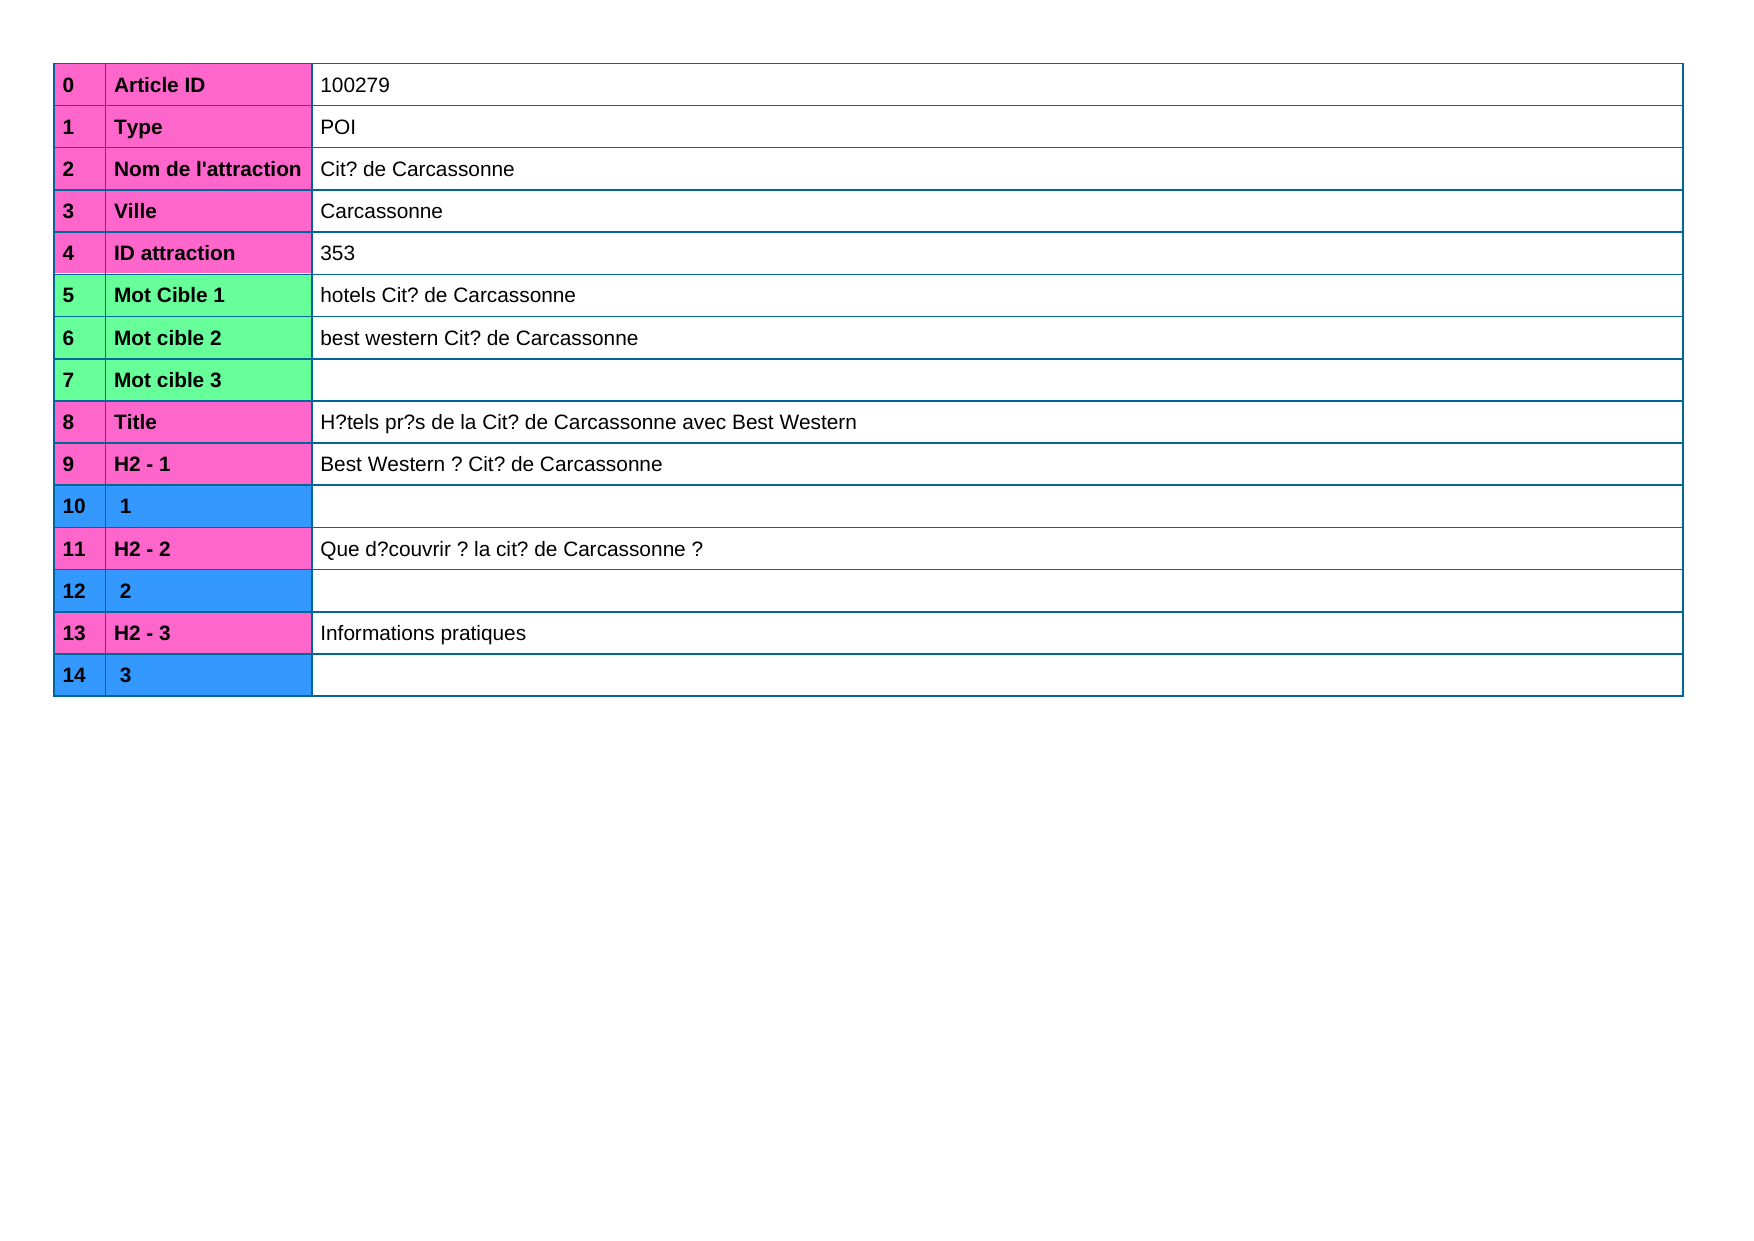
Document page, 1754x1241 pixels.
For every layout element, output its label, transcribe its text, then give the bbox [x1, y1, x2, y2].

table_cell 12 [55, 570, 105, 611]
table_cell Title [106, 402, 311, 442]
table_cell Nom de l'attraction [106, 148, 311, 189]
table_header 100279 [313, 64, 1682, 105]
table_cell Ville [106, 191, 311, 231]
table_cell [313, 360, 1682, 400]
table_cell [313, 486, 1682, 527]
table_cell POI [313, 106, 1682, 147]
table_cell Carcassonne [313, 191, 1682, 231]
table_cell 1 [106, 486, 311, 527]
table_cell 3 [106, 655, 311, 695]
table_cell 5 [55, 275, 105, 316]
table_cell Best Western ? Cit? de Carcassonne [313, 444, 1682, 484]
table_cell Informations pratiques [313, 613, 1682, 653]
table_cell H2 - 2 [106, 528, 311, 569]
table_cell 10 [55, 486, 105, 527]
table_cell 1 [55, 106, 105, 147]
table_cell hotels Cit? de Carcassonne [313, 275, 1682, 316]
table_cell Que d?couvrir ? la cit? de Carcassonne ? [313, 528, 1682, 569]
table_cell [313, 570, 1682, 611]
table_cell 7 [55, 360, 105, 400]
table_cell Type [106, 106, 311, 147]
table_cell Mot Cible 1 [106, 275, 311, 316]
table_cell 353 [313, 233, 1682, 273]
table_cell best western Cit? de Carcassonne [313, 317, 1682, 358]
table_cell Mot cible 2 [106, 317, 311, 358]
table_cell Mot cible 3 [106, 360, 311, 400]
table_cell H?tels pr?s de la Cit? de Carcassonne avec Best Western [313, 402, 1682, 442]
table_cell 2 [55, 148, 105, 189]
table_header Article ID [106, 64, 311, 105]
table_cell H2 - 1 [106, 444, 311, 484]
table_cell 11 [55, 528, 105, 569]
table_cell Cit? de Carcassonne [313, 148, 1682, 189]
table_cell 4 [55, 233, 105, 273]
table_cell 9 [55, 444, 105, 484]
table_cell 6 [55, 317, 105, 358]
table_cell [313, 655, 1682, 695]
table_cell 14 [55, 655, 105, 695]
table_cell 8 [55, 402, 105, 442]
table_cell ID attraction [106, 233, 311, 273]
table_cell H2 - 3 [106, 613, 311, 653]
table_cell 2 [106, 570, 311, 611]
table_cell 13 [55, 613, 105, 653]
table_header 0 [55, 64, 105, 105]
table_cell 3 [55, 191, 105, 231]
